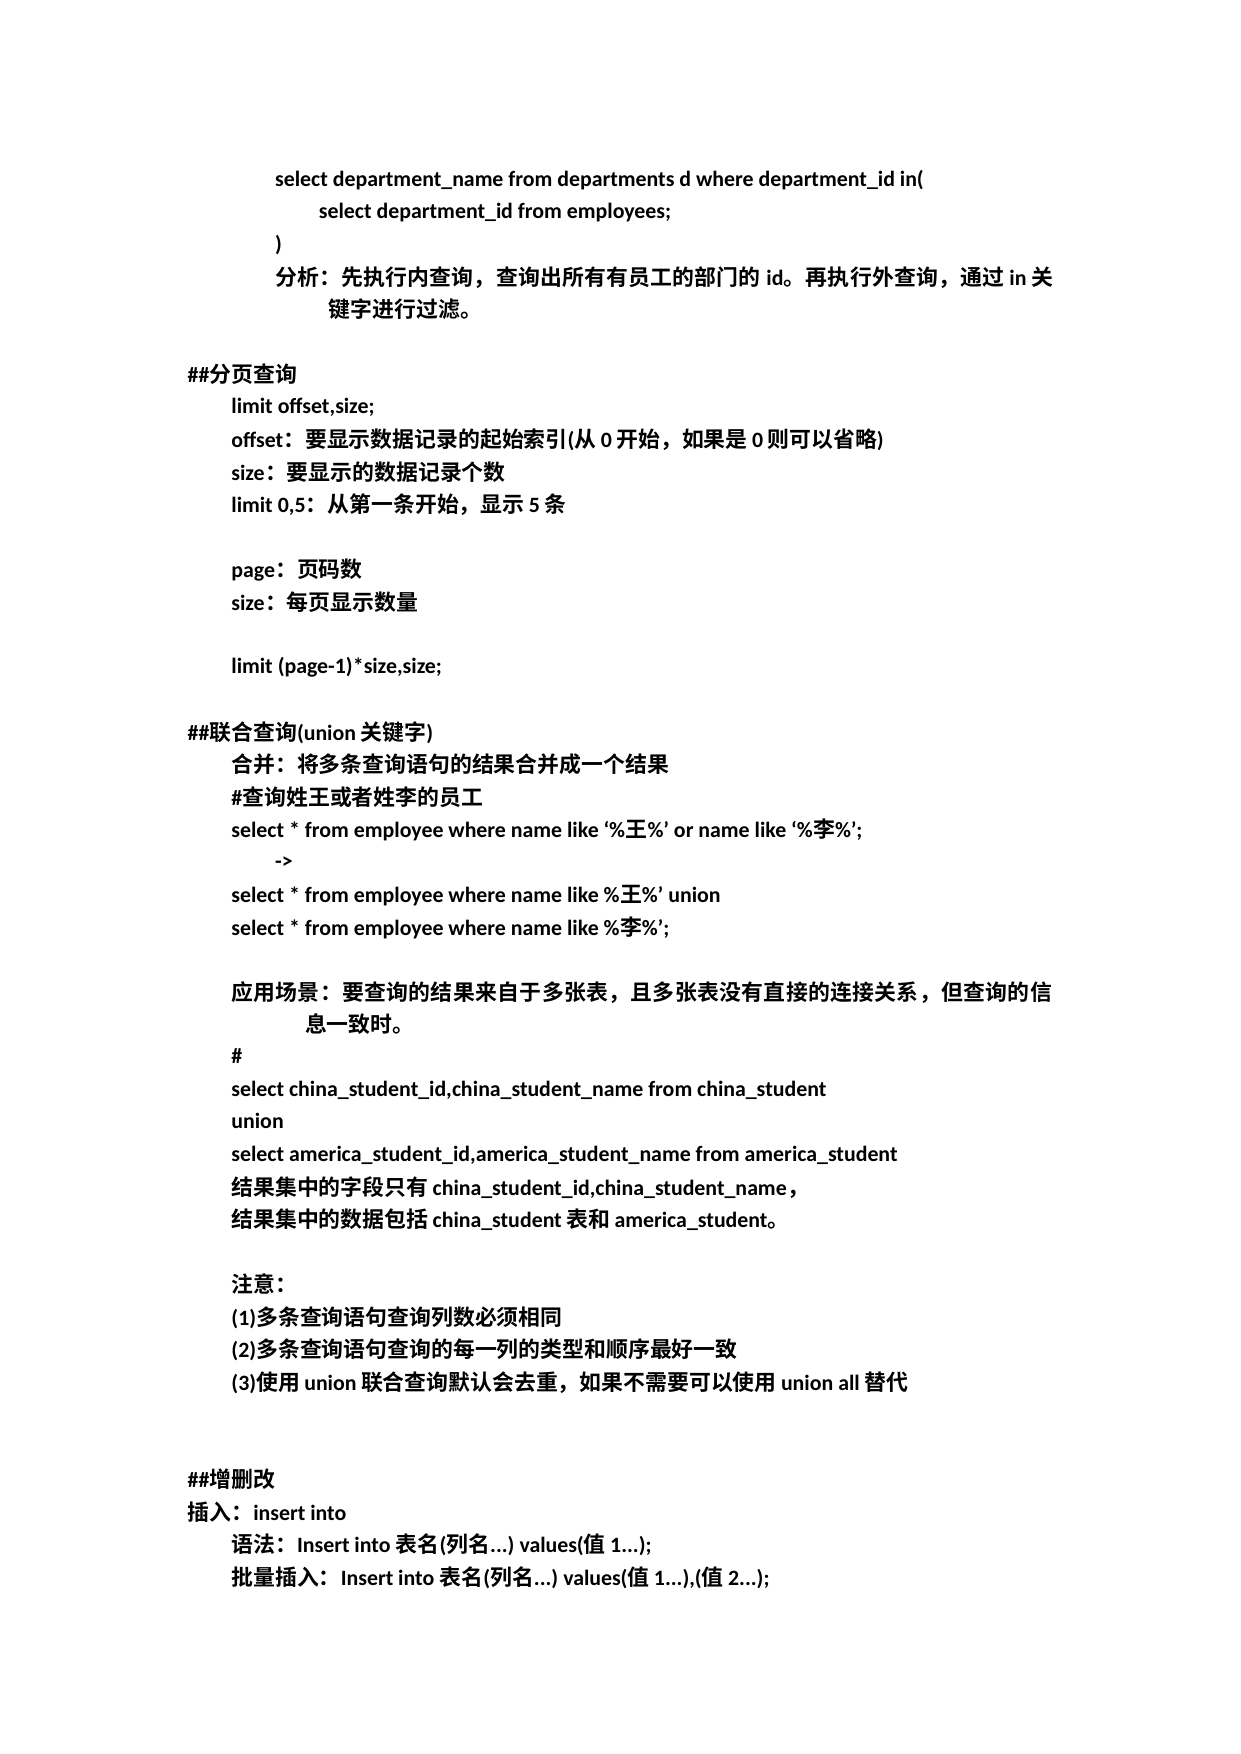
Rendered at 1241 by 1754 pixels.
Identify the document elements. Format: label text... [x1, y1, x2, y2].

text 结果集中的字段只有china_student_id,china_student_name， [187, 1169, 1053, 1202]
text page：页码数 [187, 552, 1053, 584]
text select china_student_id,china_student_name from china_student [187, 1072, 1053, 1104]
list 使用union联合查询默认会去重，如果不需要可以使用union all替代 [187, 1364, 1053, 1397]
text 注意： [187, 1267, 1053, 1299]
list 多条查询语句查询的每一列的类型和顺序最好一致 [187, 1332, 1053, 1364]
text select * from employee where name like %王%’ union [187, 877, 1053, 909]
text limit offset,size; [187, 389, 1053, 422]
list ##增删改 [187, 1462, 1053, 1494]
text select * from employee where name like ‘%王%’ or name like ‘%李%’; [187, 812, 1053, 844]
text select department_id from employees; [275, 194, 1053, 227]
text size：每页显示数量 [187, 584, 1053, 617]
text offset：要显示数据记录的起始索引(从0开始，如果是0则可以省略) [187, 422, 1053, 454]
text size：要显示的数据记录个数 [187, 454, 1053, 487]
text ##分页查询 [187, 357, 1053, 389]
text union [187, 1104, 1053, 1137]
text select america_student_id,america_student_name from america_student [187, 1137, 1053, 1169]
text select department_name from departments d where department_id in( [231, 162, 1053, 194]
text 合并：将多条查询语句的结果合并成一个结果 [187, 747, 1053, 779]
text ) [231, 227, 1053, 259]
list 语法：Insert into 表名(列名...) values(值1...); [187, 1527, 1053, 1559]
list 插入：insert into [187, 1494, 1053, 1527]
text -> [231, 844, 1053, 877]
text limit (page-1)*size,size; [187, 649, 1053, 682]
list 批量插入：Insert into 表名(列名...) values(值1...),(值2...); [187, 1559, 1053, 1592]
text ##联合查询(union关键字) [187, 714, 1053, 747]
list 多条查询语句查询列数必须相同 [187, 1299, 1053, 1332]
text select * from employee where name like %李%’; [187, 909, 1053, 942]
text 结果集中的数据包括china_student表和america_student。 [187, 1202, 1053, 1234]
text 应用场景：要查询的结果来自于多张表，且多张表没有直接的连接关系，但查询的信 息一致时。 [187, 974, 1053, 1039]
text #查询姓王或者姓李的员工 [187, 779, 1053, 812]
text # [187, 1039, 1053, 1072]
text 分析：先执行内查询，查询出所有有员工的部门的id。再执行外查询，通过in关 键字进行过滤。 [231, 259, 1053, 324]
text limit 0,5：从第一条开始，显示5条 [187, 487, 1053, 519]
